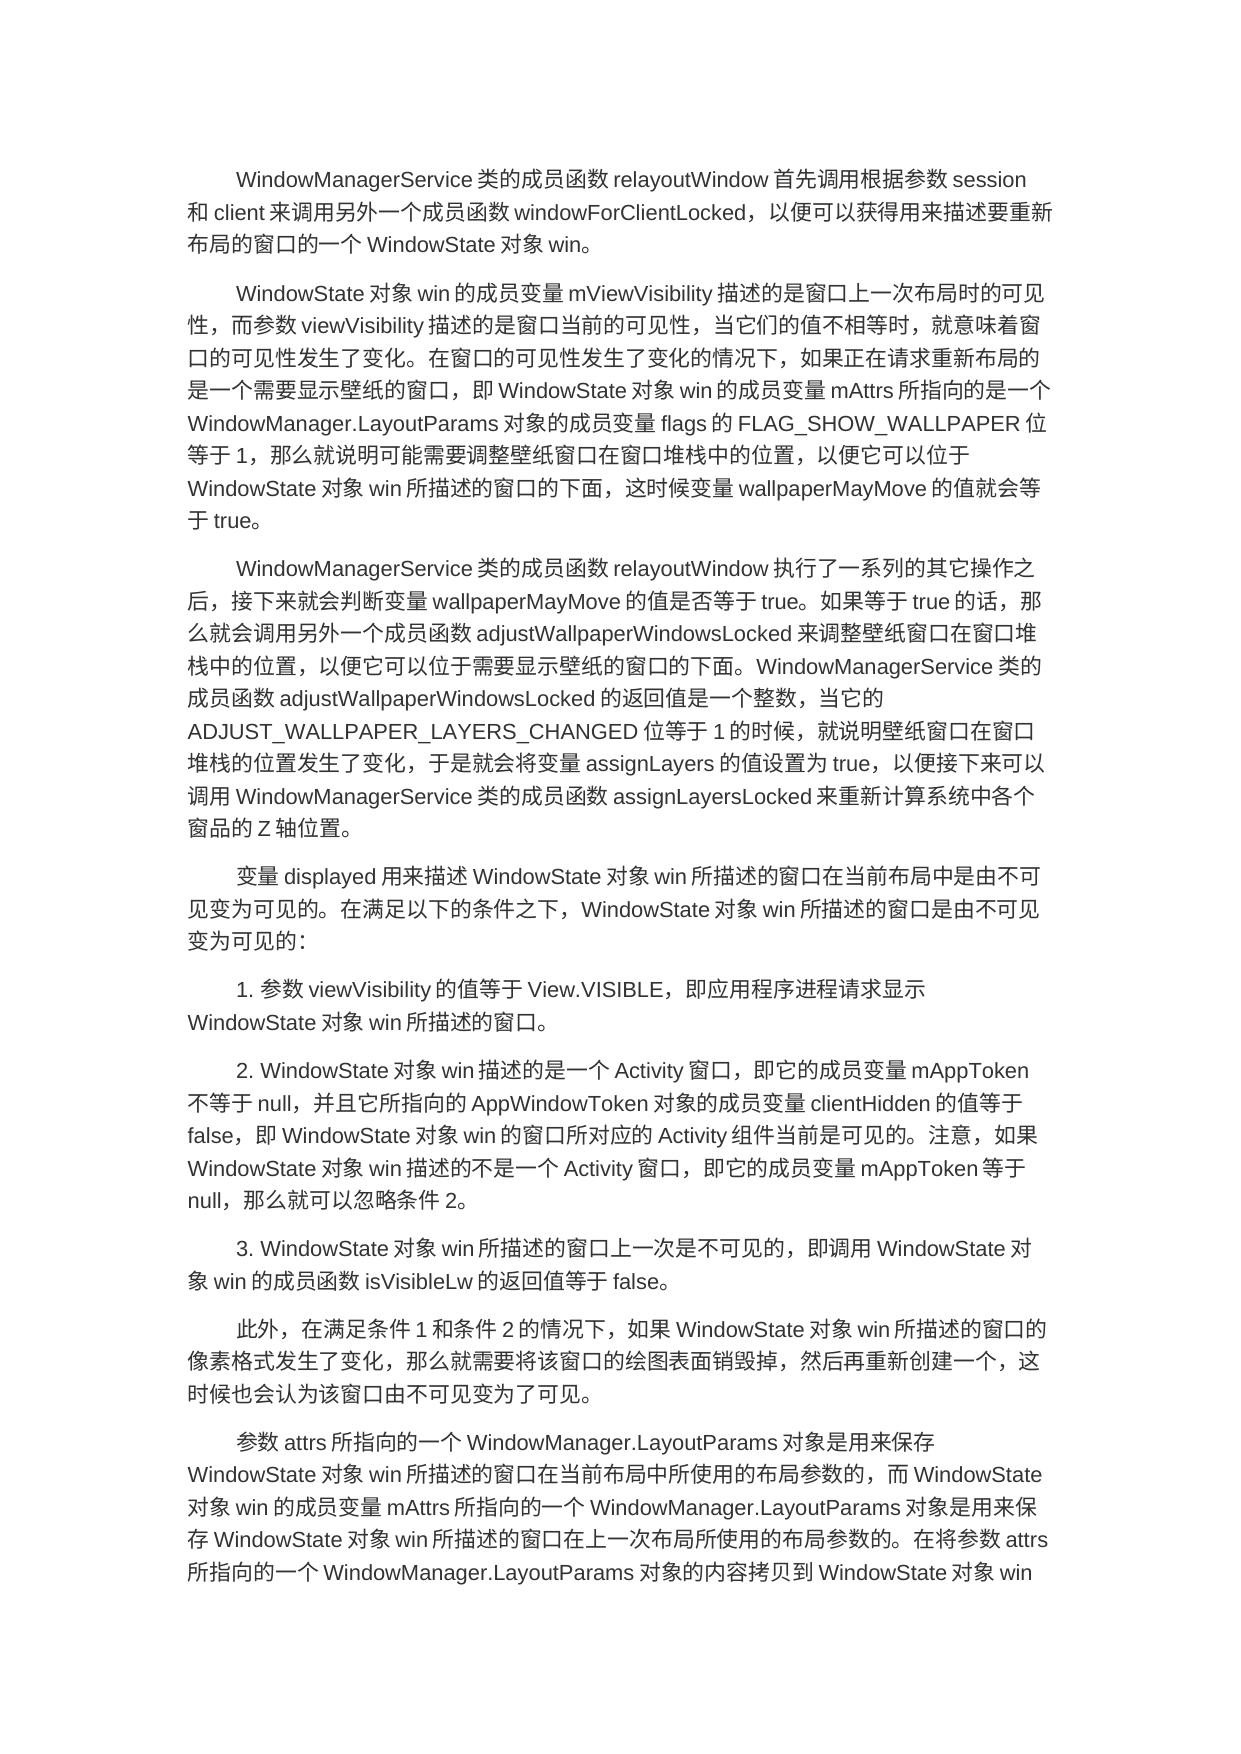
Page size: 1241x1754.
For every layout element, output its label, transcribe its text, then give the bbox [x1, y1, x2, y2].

text 此外，在满足条件1和条件2的情况下，如果WindowState对象win所描述的窗口的像素格式发生了变化，那么就需要将该窗口的绘图表面销毁掉，然后再重新创建一个，这时候也会认为该窗口由不可见变为了可见。 [187, 1311, 1053, 1409]
text WindowState对象win的成员变量mViewVisibility描述的是窗口上一次布局时的可见性，而参数viewVisibility描述的是窗口当前的可见性，当它们的值不相等时，就意味着窗口的可见性发生了变化。在窗口的可见性发生了变化的情况下，如果正在请求重新布局的是一个需要显示壁纸的窗口，即WindowState对象win的成员变量mAttrs所指向的是一个WindowManager.LayoutParams对象的成员变量flags的FLAG_SHOW_WALLPAPER位等于1，那么就说明可能需要调整壁纸窗口在窗口堆栈中的位置，以便它可以位于WindowState对象win所描述的窗口的下面，这时候变量wallpaperMayMove的值就会等于true。 [187, 275, 1053, 535]
text 变量displayed用来描述WindowState对象win所描述的窗口在当前布局中是由不可见变为可见的。在满足以下的条件之下，WindowState对象win所描述的窗口是由不可见变为可见的： [187, 859, 1053, 956]
text WindowManagerService类的成员函数relayoutWindow执行了一系列的其它操作之后，接下来就会判断变量wallpaperMayMove的值是否等于true。如果等于true的话，那么就会调用另外一个成员函数adjustWallpaperWindowsLocked来调整壁纸窗口在窗口堆栈中的位置，以便它可以位于需要显示壁纸的窗口的下面。WindowManagerService类的成员函数adjustWallpaperWindowsLocked的返回值是一个整数，当它的ADJUST_WALLPAPER_LAYERS_CHANGED位等于1的时候，就说明壁纸窗口在窗口堆栈的位置发生了变化，于是就会将变量assignLayers的值设置为true，以便接下来可以调用WindowManagerService类的成员函数assignLayersLocked来重新计算系统中各个窗品的Z轴位置。 [187, 551, 1053, 843]
text 2. WindowState对象win描述的是一个Activity窗口，即它的成员变量mAppToken不等于null，并且它所指向的AppWindowToken对象的成员变量clientHidden的值等于false，即WindowState对象win的窗口所对应的Activity组件当前是可见的。注意，如果WindowState对象win描述的不是一个Activity窗口，即它的成员变量mAppToken等于null，那么就可以忽略条件2。 [187, 1053, 1053, 1215]
text 3. WindowState对象win所描述的窗口上一次是不可见的，即调用WindowState对象win的成员函数isVisibleLw的返回值等于false。 [187, 1231, 1053, 1296]
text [187, 1424, 1053, 1587]
text WindowManagerService类的成员函数relayoutWindow首先调用根据参数session和client来调用另外一个成员函数windowForClientLocked，以便可以获得用来描述要重新布局的窗口的一个WindowState对象win。 [187, 162, 1053, 259]
text 1. 参数viewVisibility的值等于View.VISIBLE，即应用程序进程请求显示WindowState对象win所描述的窗口。 [187, 972, 1053, 1037]
